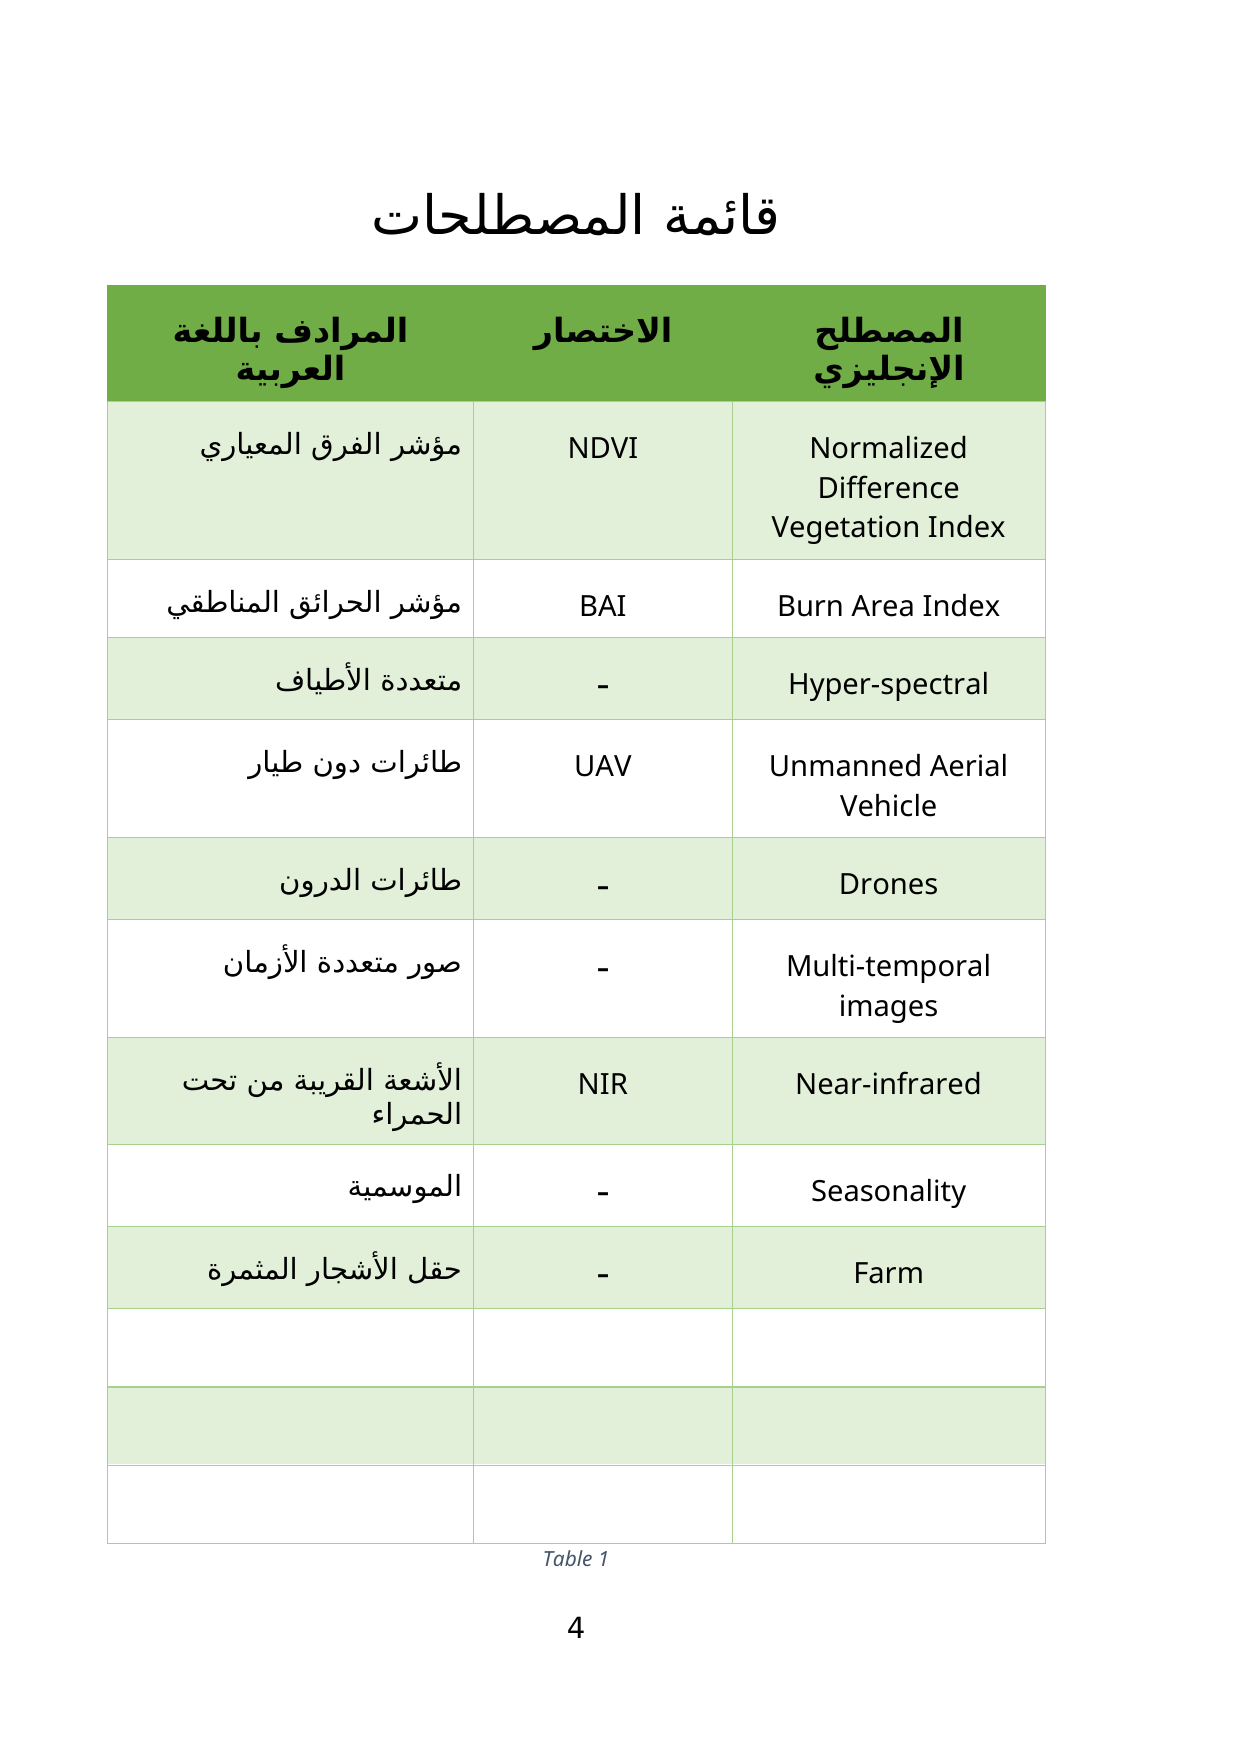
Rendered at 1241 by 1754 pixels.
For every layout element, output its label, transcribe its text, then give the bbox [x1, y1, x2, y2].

table_cell UAV [474, 720, 732, 837]
table_cell مؤشر الحرائق المناطقي [108, 560, 473, 637]
table_cell [108, 1309, 473, 1386]
table_cell Burn Area Index [733, 560, 1045, 637]
table_cell [733, 1388, 1045, 1464]
subtitle قائمة المصطلحات [118, 184, 1033, 247]
table_cell مؤشر الفرق المعياري [108, 402, 473, 559]
table_cell الموسمية [108, 1145, 473, 1226]
table_cell الأشعة القريبة من تحت الحمراء [108, 1038, 473, 1144]
table_cell Near-infrared [733, 1038, 1045, 1144]
table_header المصطلح الإنجليزي [733, 286, 1045, 401]
table_cell [474, 1309, 732, 1386]
table_cell Hyper-spectral [733, 638, 1045, 719]
table_cell Seasonality [733, 1145, 1045, 1226]
table_cell طائرات دون طيار [108, 720, 473, 837]
table_header الاختصار [474, 286, 732, 401]
table_cell Unmanned Aerial Vehicle [733, 720, 1045, 837]
table_cell NDVI [474, 402, 732, 559]
table_cell Farm [733, 1227, 1045, 1308]
table_cell حقل الأشجار المثمرة [108, 1227, 473, 1308]
table_cell [108, 1388, 473, 1464]
table_cell Drones [733, 838, 1045, 919]
table_cell [474, 1466, 732, 1543]
table_cell - [474, 1227, 732, 1308]
table_cell [474, 1388, 732, 1464]
table_cell - [474, 838, 732, 919]
table_cell Normalized Difference Vegetation Index [733, 402, 1045, 559]
table_cell - [474, 920, 732, 1037]
table_header المرادف باللغة العربية [108, 286, 473, 401]
table_cell NIR [474, 1038, 732, 1144]
table_cell متعددة الأطياف [108, 638, 473, 719]
table_cell - [474, 638, 732, 719]
table_cell [108, 1466, 473, 1543]
table_cell [733, 1466, 1045, 1543]
text Table 1 [118, 1544, 1033, 1572]
table_cell طائرات الدرون [108, 838, 473, 919]
table_cell صور متعددة الأزمان [108, 920, 473, 1037]
table_cell BAI [474, 560, 732, 637]
table_cell - [474, 1145, 732, 1226]
table_cell Multi-temporal images [733, 920, 1045, 1037]
table_cell [733, 1309, 1045, 1386]
